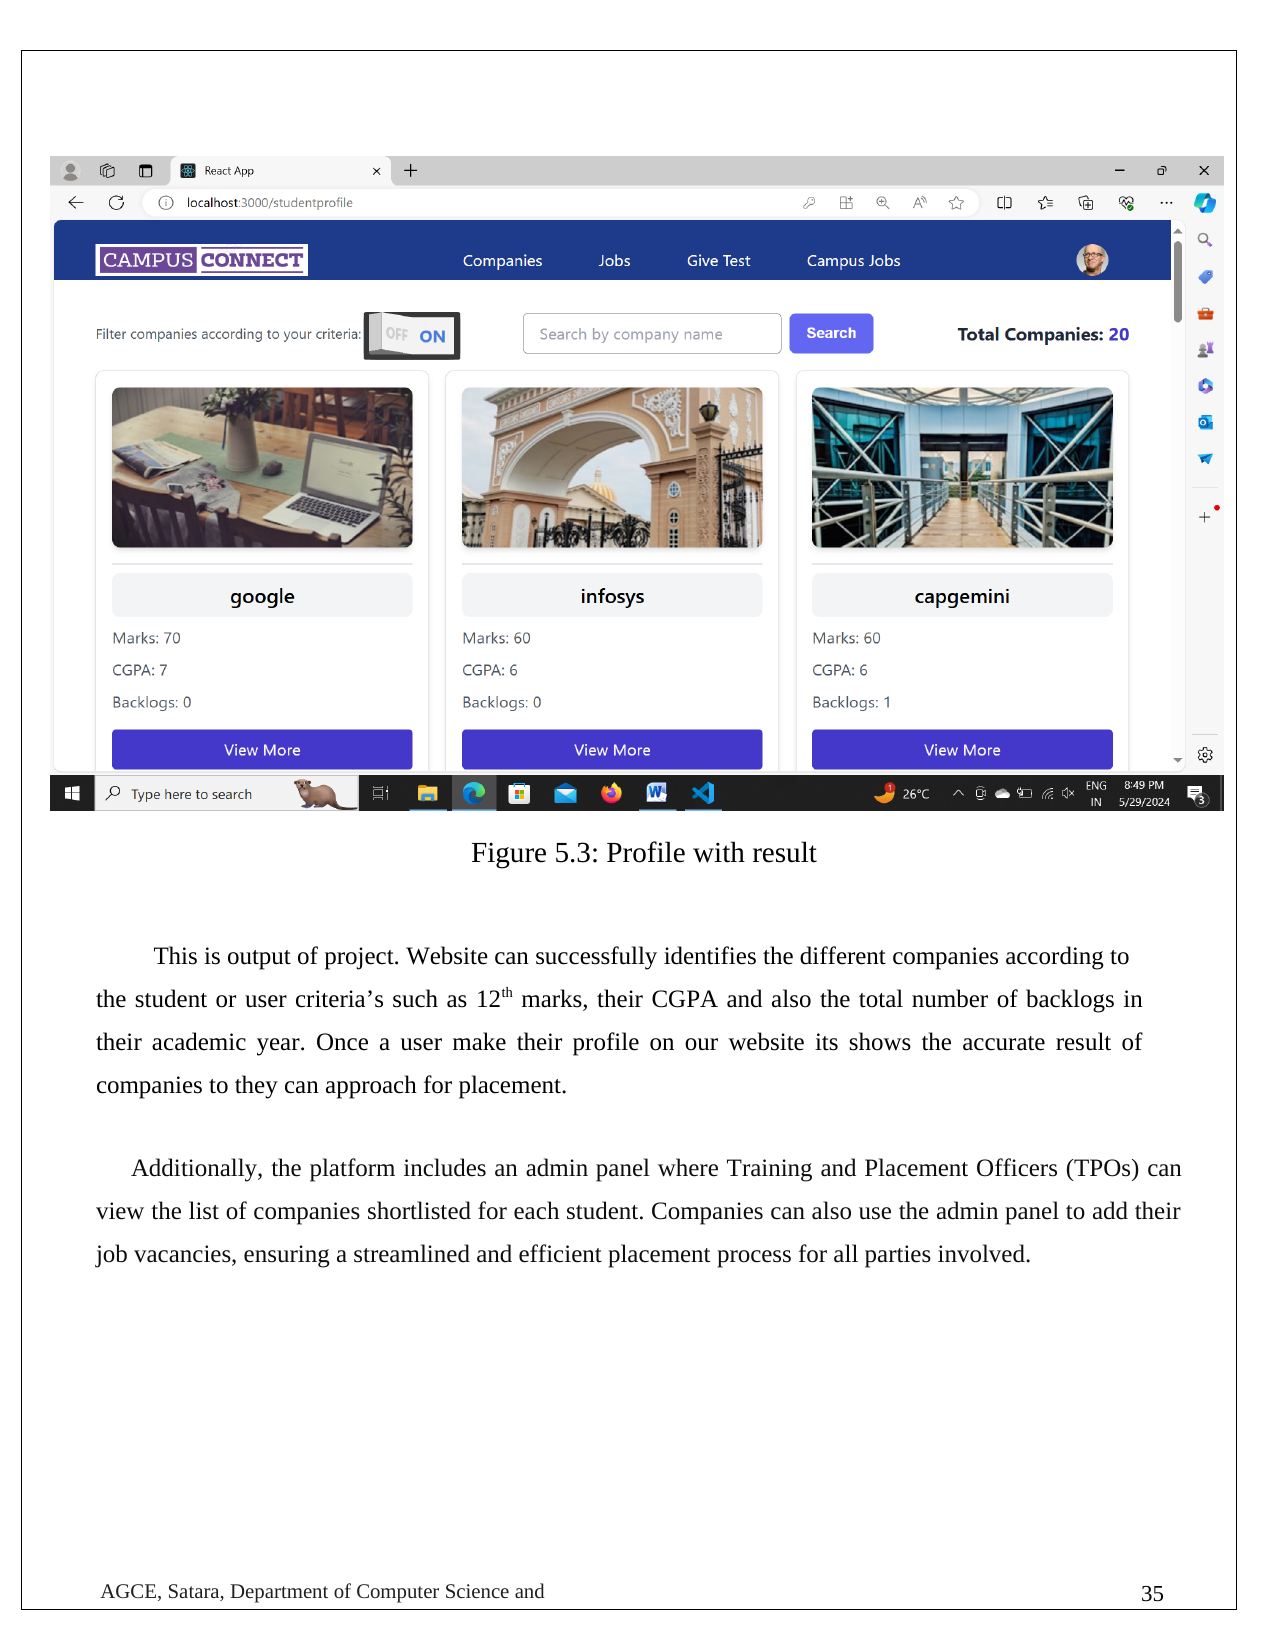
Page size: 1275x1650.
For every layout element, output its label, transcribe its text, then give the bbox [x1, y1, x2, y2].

picture [50, 156, 1224, 811]
text the student or user criteria’s such as 12th marks, their CGPA and also the total number of backlogs in their academic year. Once a user make their profile on our website its shows the accurate result of companies to they can approach for placement. [96, 984, 1144, 1099]
subtitle Figure 5.3: Profile with result [194, 835, 1093, 869]
text Additionally, the platform includes an admin panel where Training and Placement Officers (TPOs) can view the list of companies shortlisted for each student. Companies can also use the admin panel to add their job vacancies, ensuring a streamlined and efficient placement process for all parties involved. [22, 1153, 1183, 1268]
text This is output of project. Website can successfully identifies the different companies according to [153, 941, 1236, 969]
